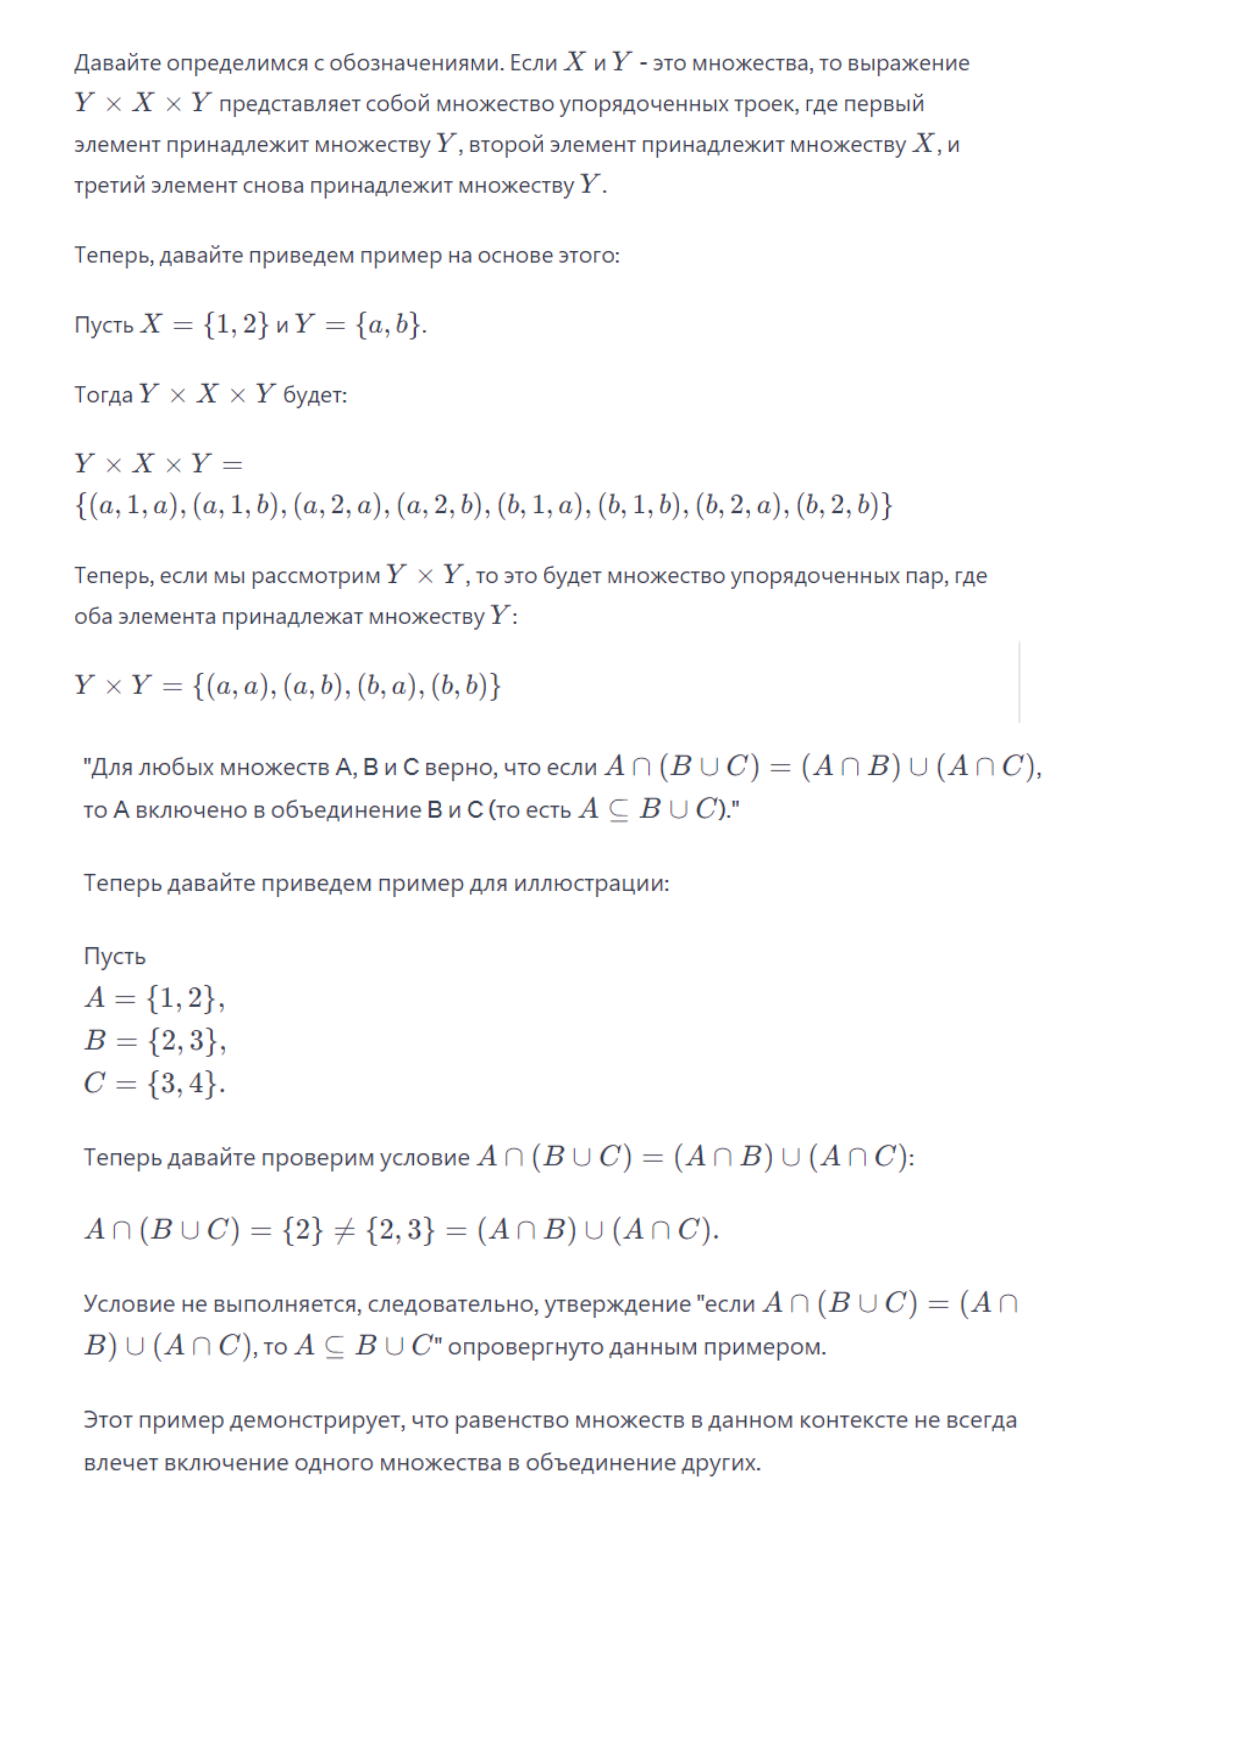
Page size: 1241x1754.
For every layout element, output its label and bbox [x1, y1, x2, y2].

picture [59, 46, 1021, 723]
picture [59, 741, 1065, 1490]
